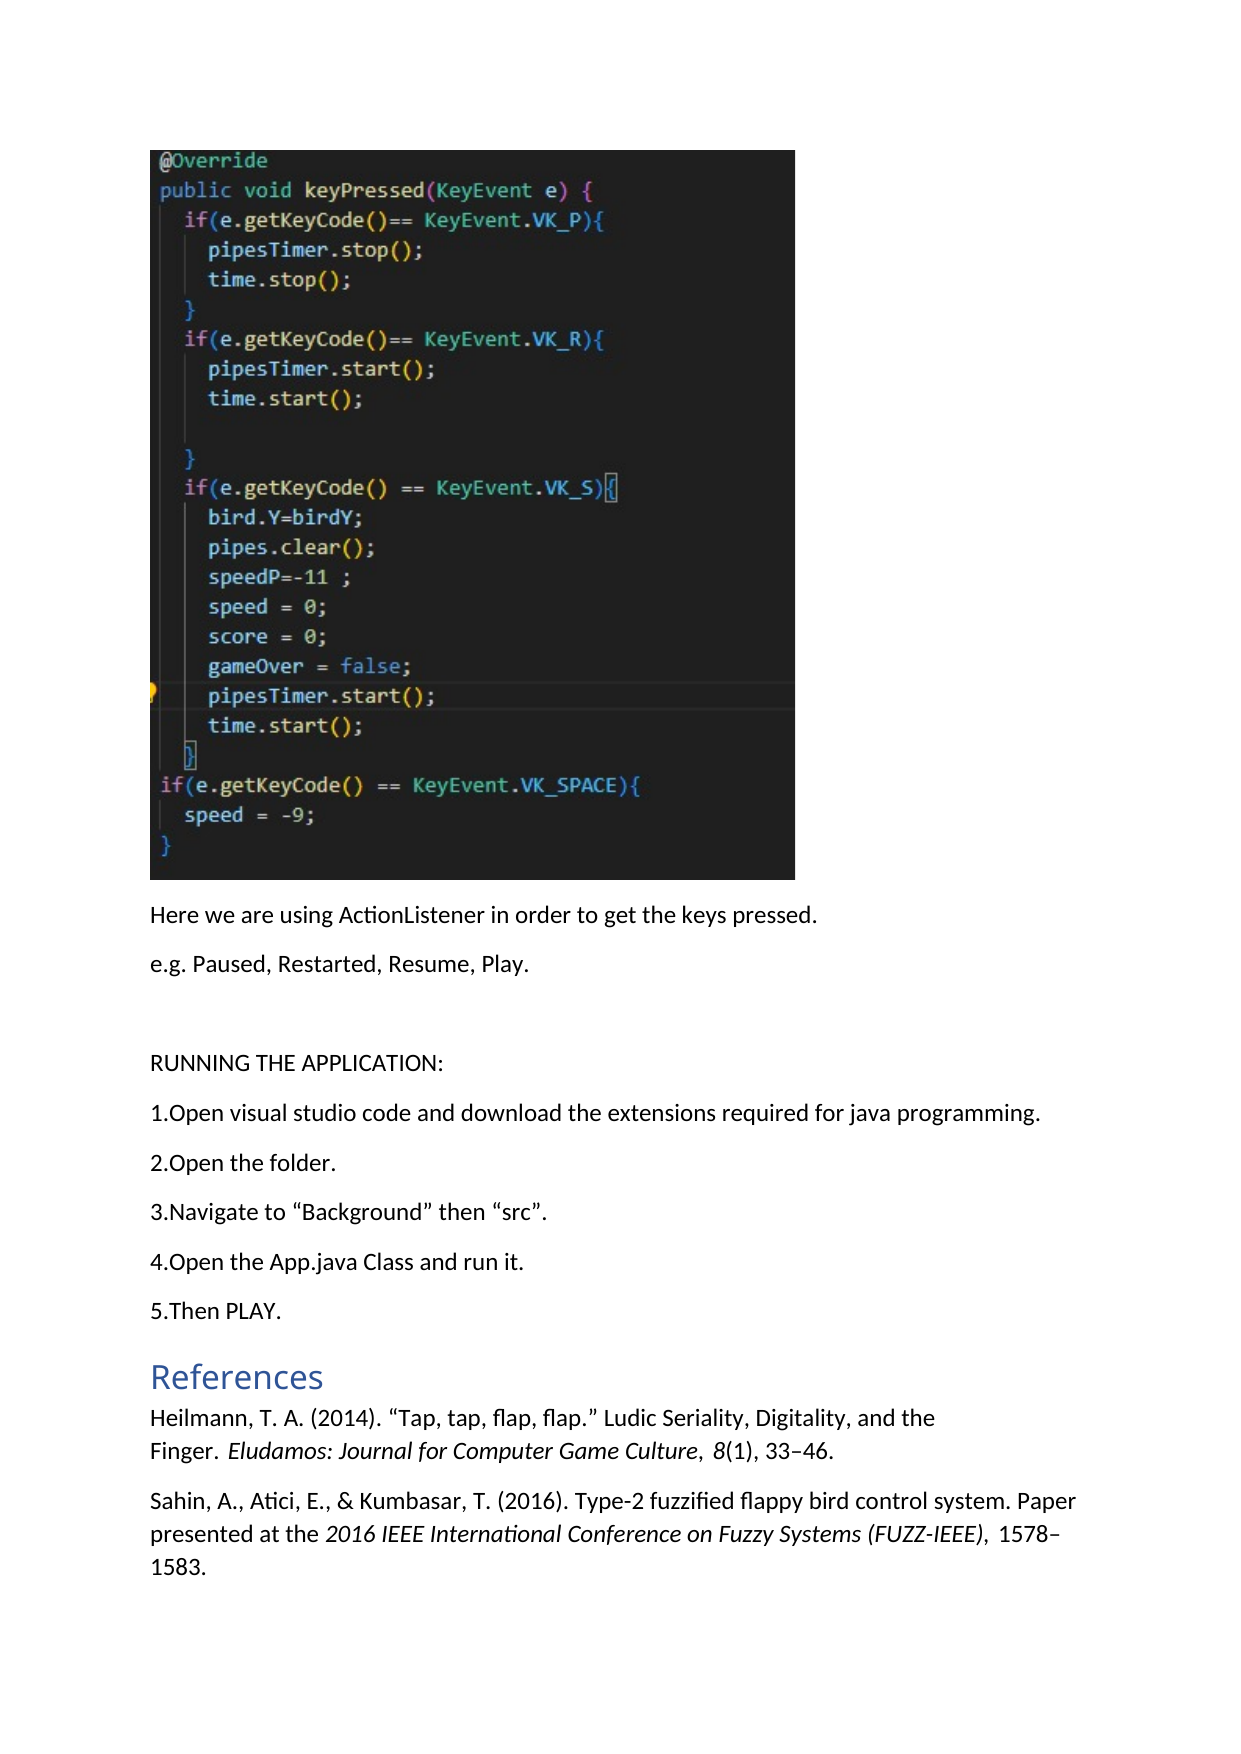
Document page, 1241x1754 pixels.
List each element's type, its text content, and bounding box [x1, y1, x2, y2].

text 5.Then PLAY. [150, 1296, 1090, 1326]
text Here we are using ActionListener in order to get the keys pressed. [150, 899, 1090, 929]
text 4.Open the App.java Class and run it. [150, 1246, 1090, 1276]
subtitle References [150, 1353, 1090, 1399]
text e.g. Paused, Restarted, Resume, Play. [150, 948, 1090, 979]
picture [150, 150, 796, 880]
text Sahin, A., Atici, E., & Kumbasar, T. (2016). Type-2 fuzzified flappy bird control system. Paper presented at the 2016 IEEE International Conference on Fuzzy Systems (FUZZ-IEEE), 1578–1583. [150, 1485, 1090, 1581]
text RUNNING THE APPLICATION: [150, 1048, 1090, 1078]
text 1.Open visual studio code and download the extensions required for java programming. [150, 1097, 1090, 1128]
text Heilmann, T. A. (2014). “Tap, tap, flap, flap.” Ludic Seriality, Digitality, and the Finger. Eludamos: Journal for Computer Game Culture, 8(1), 33–46. [150, 1402, 1090, 1466]
text 2.Open the folder. [150, 1147, 1090, 1177]
text 3.Navigate to “Background” then “src”. [150, 1196, 1090, 1227]
